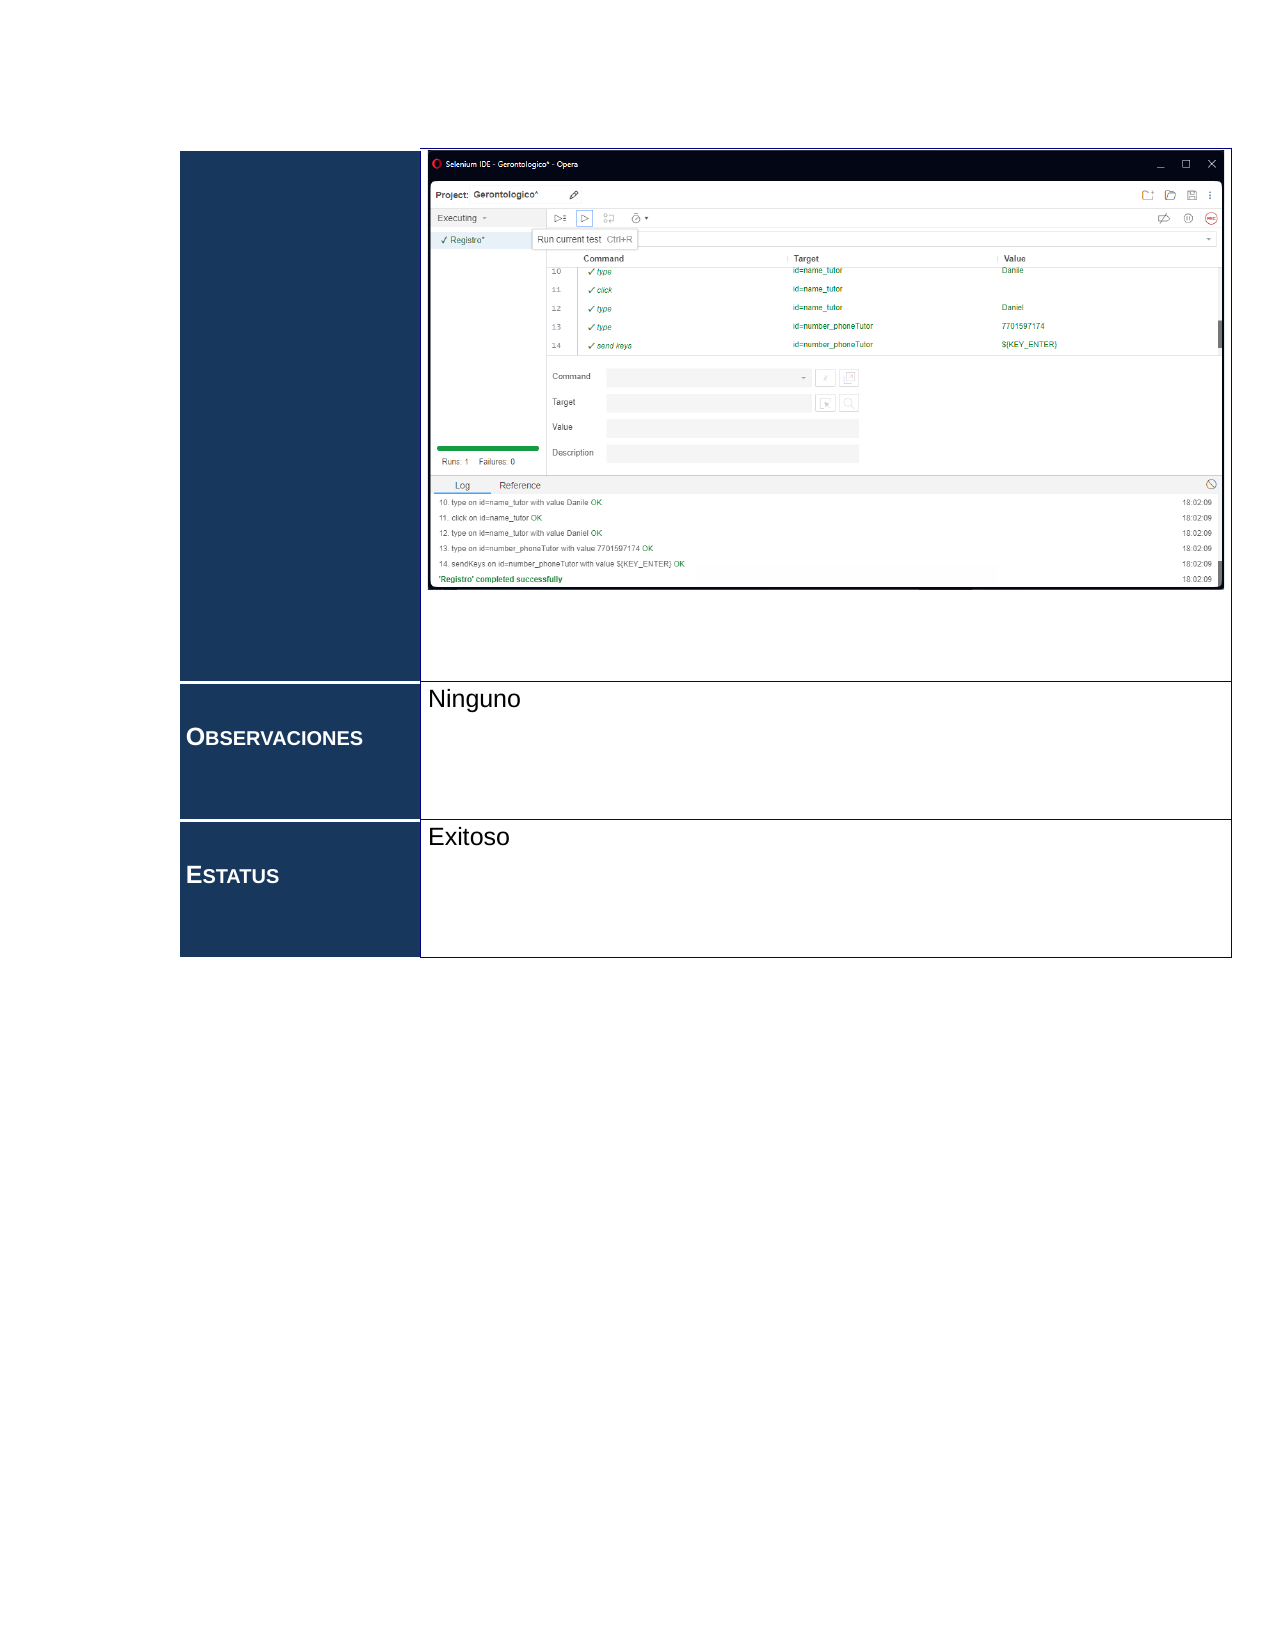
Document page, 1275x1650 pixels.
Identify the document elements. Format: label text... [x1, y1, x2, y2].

table_cell [421, 149, 1231, 681]
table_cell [180, 151, 420, 681]
table_cell Observaciones [180, 684, 420, 819]
table_cell Exitoso [421, 820, 1231, 957]
picture [427, 150, 1225, 590]
table_cell Ninguno [421, 682, 1231, 819]
table_cell Estatus [180, 822, 420, 957]
